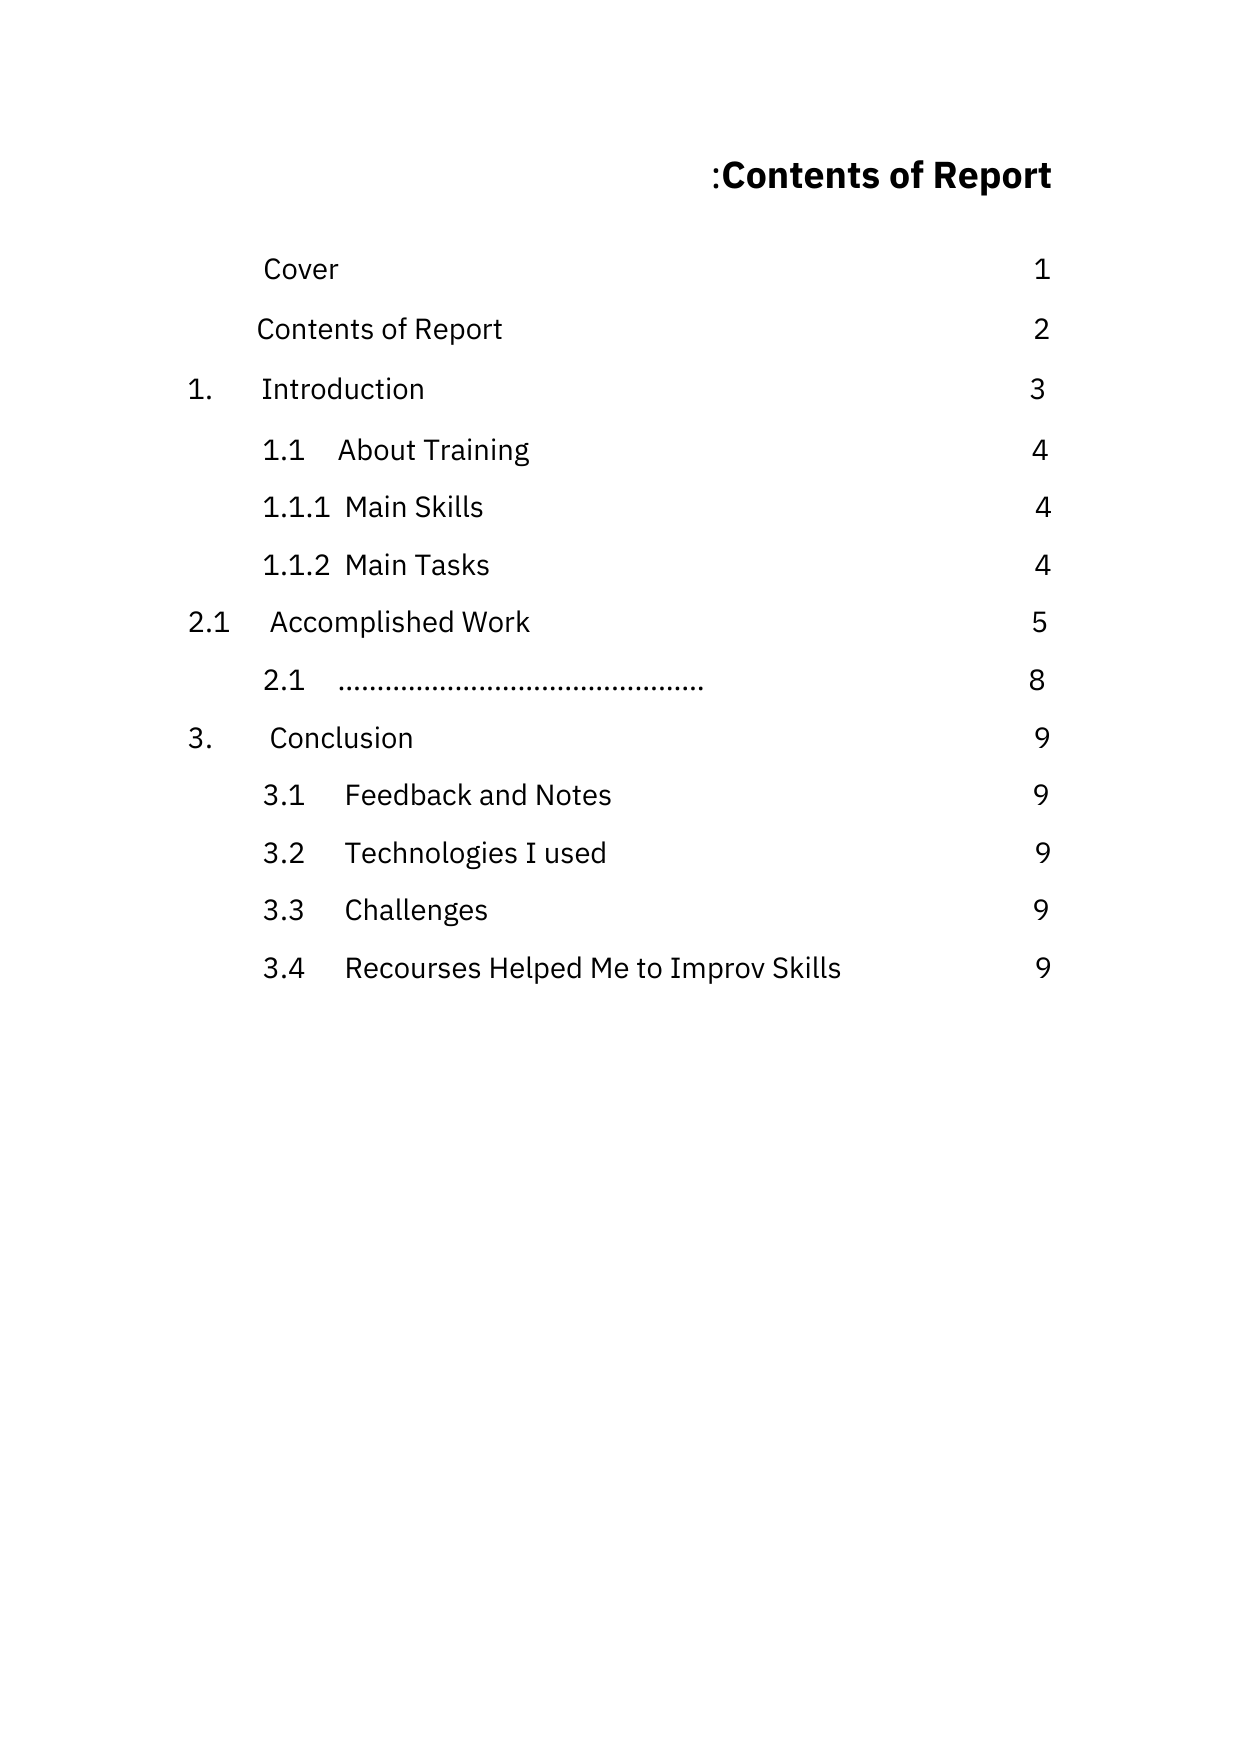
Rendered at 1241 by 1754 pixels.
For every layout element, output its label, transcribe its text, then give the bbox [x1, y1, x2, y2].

text 3.3 Challenges 9 [262, 891, 1053, 929]
text 3. Conclusion 9 [187, 718, 1053, 756]
text Contents of Report 2 [187, 310, 1053, 348]
subtitle Contents of Report: [187, 150, 1053, 199]
text 3.4 Recourses Helped Me to Improv Skills 9 [262, 948, 1053, 986]
text 2.1 ………………..……………………… 8 [262, 661, 1053, 698]
text 1.1.1 Main Skills 4 [262, 488, 1053, 526]
text 1.1.2 Main Tasks 4 [262, 545, 1053, 583]
text 2.1 Accomplished Work 5 [187, 603, 1053, 641]
text 1. Introduction 3 [187, 370, 1053, 408]
text 1.1 About Training 4 [262, 430, 1053, 468]
text Cover 1 [187, 249, 1053, 287]
text 3.1 Feedback and Notes 9 [262, 776, 1053, 814]
text 3.2 Technologies I used 9 [262, 833, 1053, 871]
